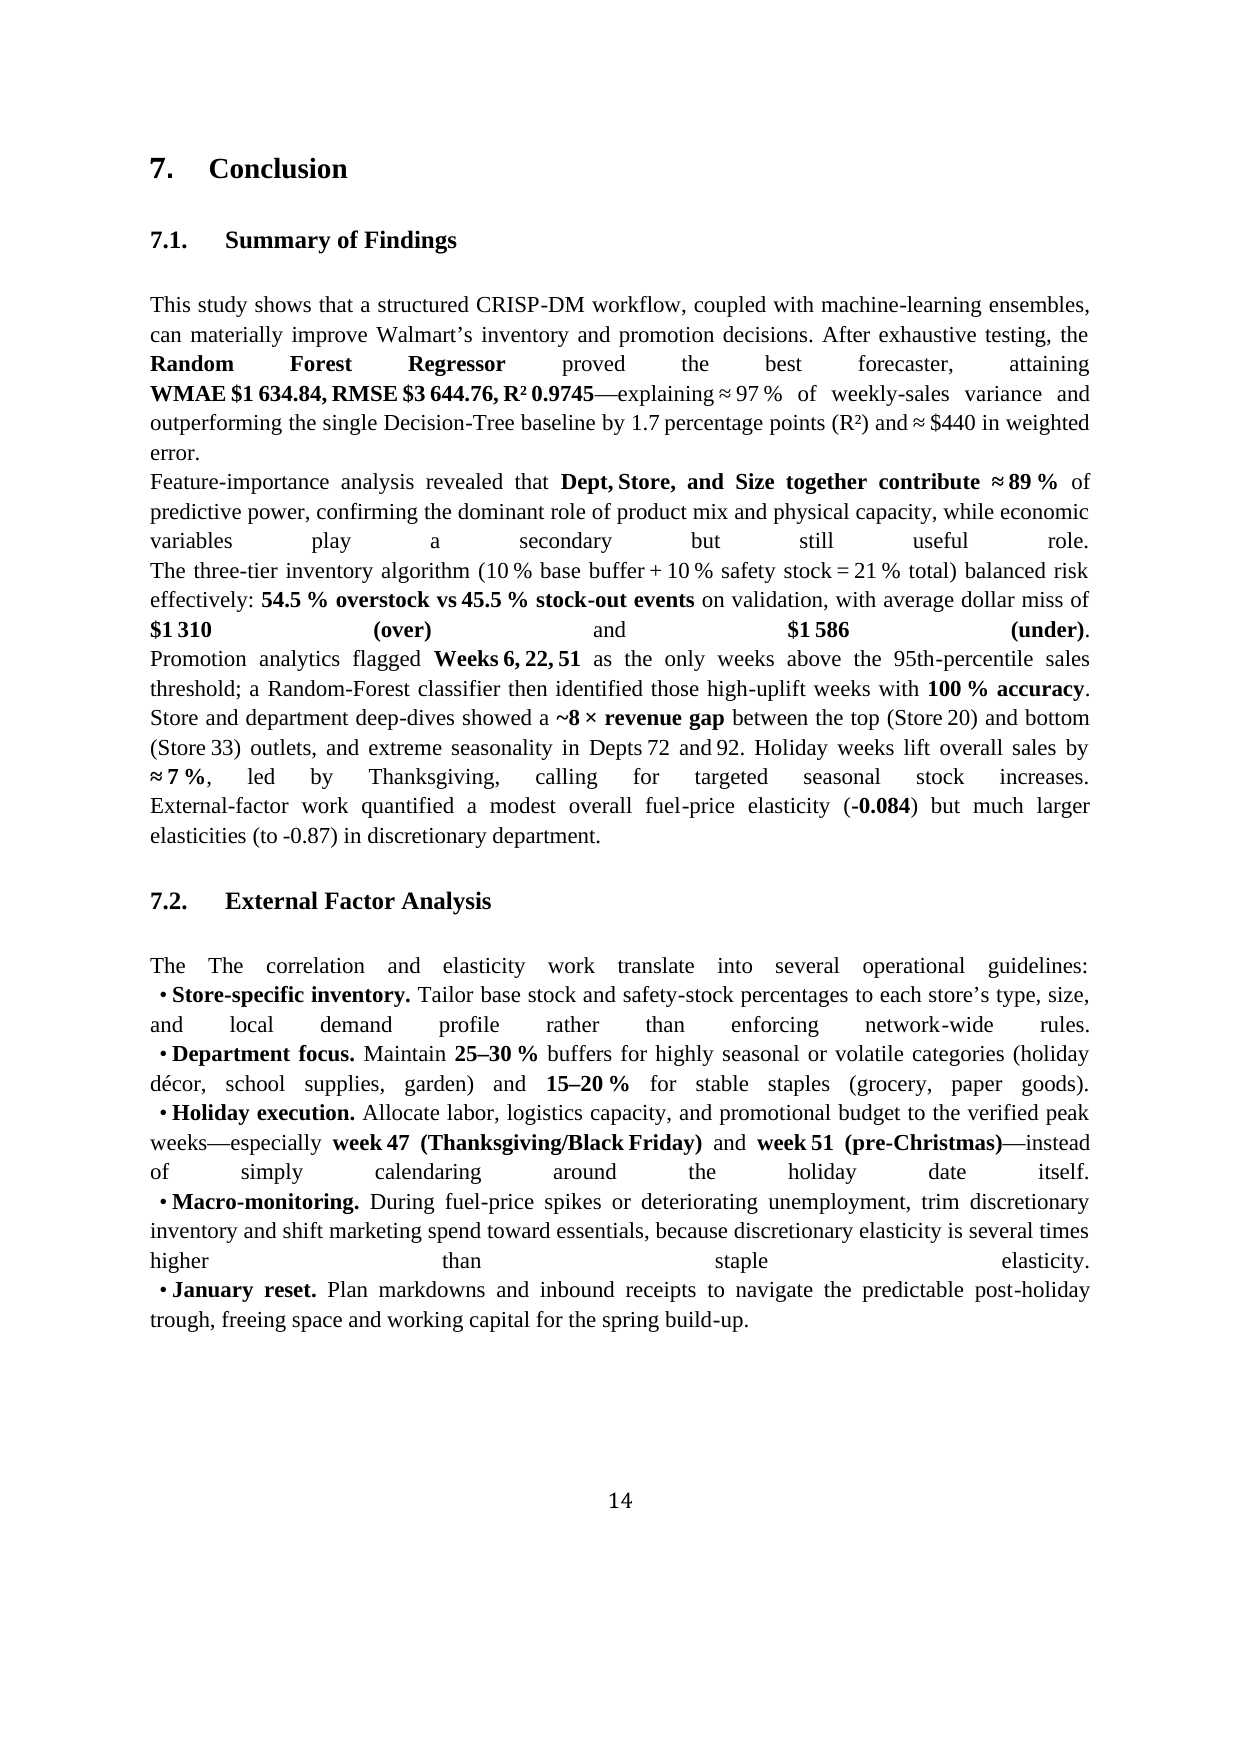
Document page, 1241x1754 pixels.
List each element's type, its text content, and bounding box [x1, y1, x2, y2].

text The The correlation and elasticity work translate into several operational guidelines: • Store-specific inventory. Tailor base stock and safety-stock percentages to each store’s type, size, and local demand profile rather than enforcing network-wide rules. • Department focus. Maintain 25–30 % buffers for highly seasonal or volatile categories (holiday décor, school supplies, garden) and 15–20 % for stable staples (grocery, paper goods). • Holiday execution. Allocate labor, logistics capacity, and promotional budget to the verified peak weeks—especially week 47 (Thanksgiving/Black Friday) and week 51 (pre-Christmas)—instead of simply calendaring around the holiday date itself. • Macro-monitoring. During fuel-price spikes or deteriorating unemployment, trim discretionary inventory and shift marketing spend toward essentials, because discretionary elasticity is several times higher than staple elasticity. • January reset. Plan markdowns and inbound receipts to navigate the predictable post-holiday trough, freeing space and working capital for the spring build-up. [150, 952, 1090, 1332]
text This study shows that a structured CRISP-DM workflow, coupled with machine-learning ensembles, can materially improve Walmart’s inventory and promotion decisions. After exhaustive testing, the Random Forest Regressor proved the best forecaster, attaining WMAE $1 634.84, RMSE $3 644.76, R² 0.9745—explaining ≈ 97 % of weekly-sales variance and outperforming the single Decision-Tree baseline by 1.7 percentage points (R²) and ≈ $440 in weighted error. Feature-importance analysis revealed that Dept, Store, and Size together contribute ≈ 89 % of predictive power, confirming the dominant role of product mix and physical capacity, while economic variables play a secondary but still useful role. The three-tier inventory algorithm (10 % base buffer + 10 % safety stock = 21 % total) balanced risk effectively: 54.5 % overstock vs 45.5 % stock-out events on validation, with average dollar miss of $1 310 (over) and $1 586 (under). Promotion analytics flagged Weeks 6, 22, 51 as the only weeks above the 95th-percentile sales threshold; a Random-Forest classifier then identified those high-uplift weeks with 100 % accuracy. Store and department deep-dives showed a ~8 × revenue gap between the top (Store 20) and bottom (Store 33) outlets, and extreme seasonality in Depts 72 and 92. Holiday weeks lift overall sales by ≈ 7 %, led by Thanksgiving, calling for targeted seasonal stock increases. External-factor work quantified a modest overall fuel-price elasticity (-0.084) but much larger elasticities (to -0.87) in discretionary department. [150, 291, 1090, 848]
subtitle External Factor Analysis [150, 886, 1090, 914]
subtitle Conclusion [148, 150, 1090, 185]
subtitle Summary of Findings [150, 225, 1090, 254]
